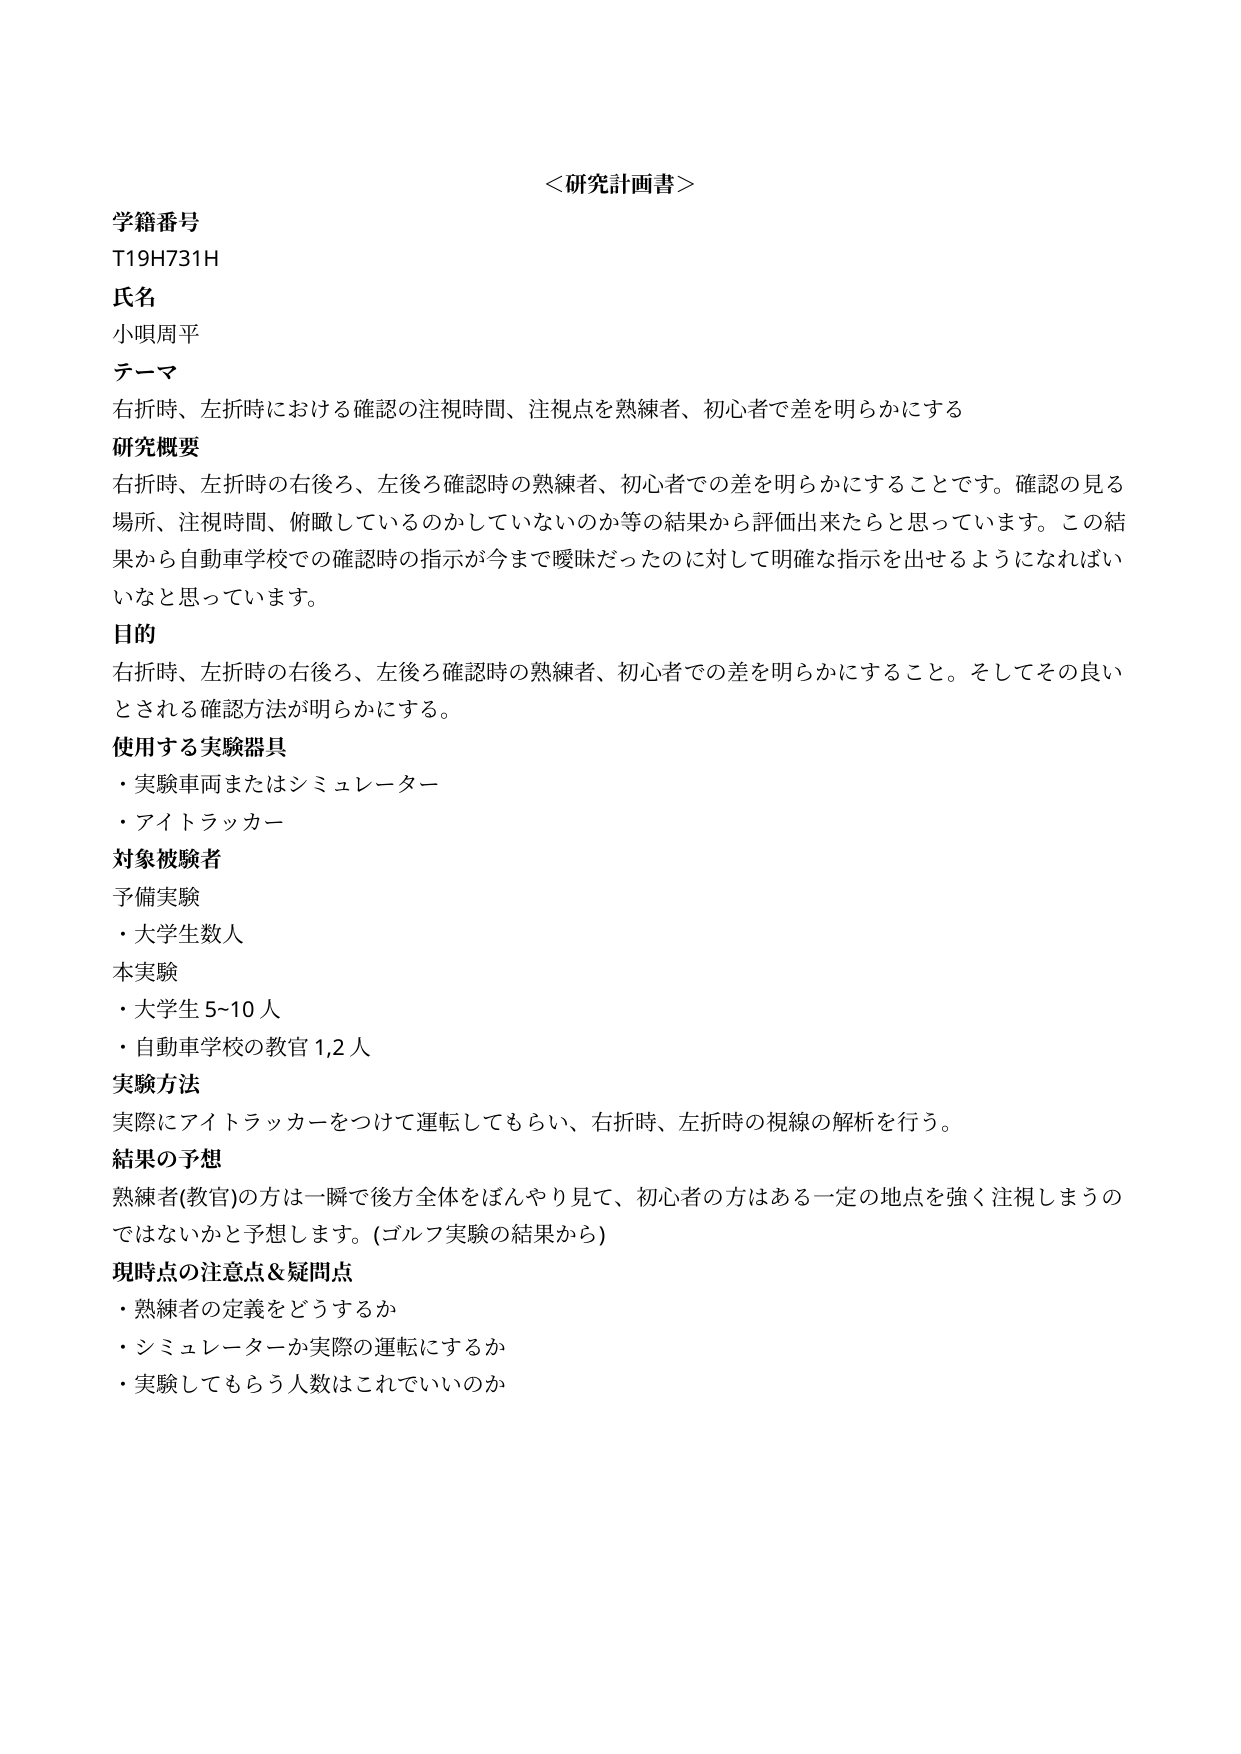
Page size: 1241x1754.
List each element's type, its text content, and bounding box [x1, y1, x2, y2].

text 結果の予想 [112, 1139, 1128, 1177]
text ・大学生数人 [112, 914, 1128, 952]
text 研究概要 [112, 427, 1128, 464]
text 熟練者(教官)の方は一瞬で後方全体をぼんやり見て、初心者の方はある一定の地点を強く注視しまうのではないかと予想します。(ゴルフ実験の結果から) [112, 1177, 1128, 1252]
text 学籍番号 [112, 202, 1128, 239]
text 右折時、左折時の右後ろ、左後ろ確認時の熟練者、初心者での差を明らかにすること。そしてその良いとされる確認方法が明らかにする。 [112, 652, 1128, 727]
text 小唄周平 [112, 314, 1128, 352]
text 実験方法 [112, 1064, 1128, 1102]
text ・自動車学校の教官1,2人 [112, 1027, 1128, 1064]
text 使用する実験器具 [112, 727, 1128, 764]
text 本実験 [112, 952, 1128, 989]
text 対象被験者 [112, 839, 1128, 877]
text 実際にアイトラッカーをつけて運転してもらい、右折時、左折時の視線の解析を行う。 [112, 1102, 1128, 1139]
text ・アイトラッカー [112, 802, 1128, 839]
text 氏名 [112, 277, 1128, 314]
text ・実験車両またはシミュレーター [112, 764, 1128, 802]
text 右折時、左折時の右後ろ、左後ろ確認時の熟練者、初心者での差を明らかにすることです。確認の見る場所、注視時間、俯瞰しているのかしていないのか等の結果から評価出来たらと思っています。この結果から自動車学校での確認時の指示が今まで曖昧だったのに対して明確な指示を出せるようになればいいなと思っています。 [112, 464, 1128, 614]
text ＜研究計画書＞ [112, 164, 1128, 202]
text ・実験してもらう人数はこれでいいのか [112, 1364, 1128, 1402]
text ・熟練者の定義をどうするか [112, 1289, 1128, 1327]
text ・シミュレーターか実際の運転にするか [112, 1327, 1128, 1364]
text 目的 [112, 614, 1128, 652]
text 現時点の注意点＆疑問点 [112, 1252, 1128, 1289]
text T19H731H [112, 239, 1128, 277]
text テーマ [112, 352, 1128, 389]
text ・大学生5~10人 [112, 989, 1128, 1027]
text 右折時、左折時における確認の注視時間、注視点を熟練者、初心者で差を明らかにする [112, 389, 1128, 427]
text 予備実験 [112, 877, 1128, 914]
